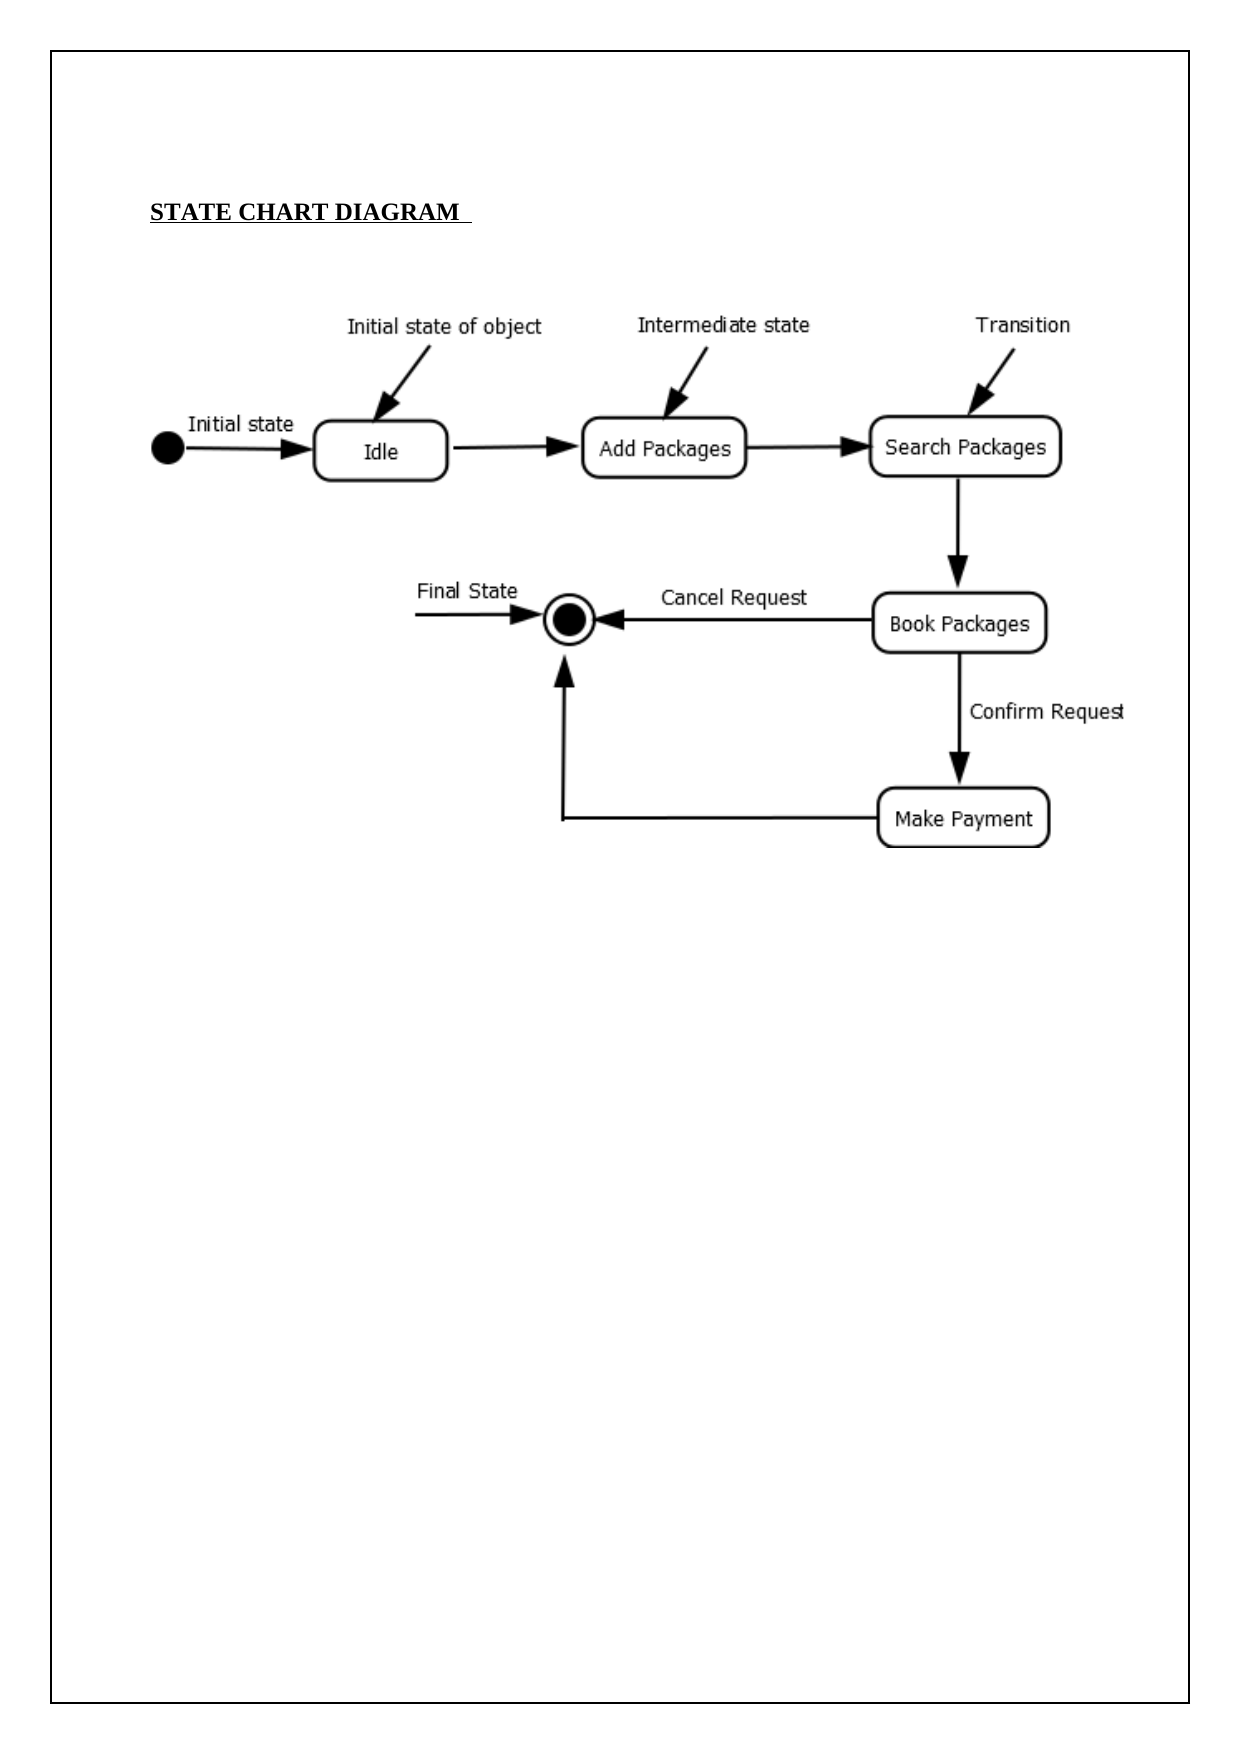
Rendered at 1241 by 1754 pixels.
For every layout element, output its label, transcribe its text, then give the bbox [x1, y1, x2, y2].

subtitle STATE CHART DIAGRAM [150, 197, 1090, 226]
picture [150, 311, 1124, 848]
